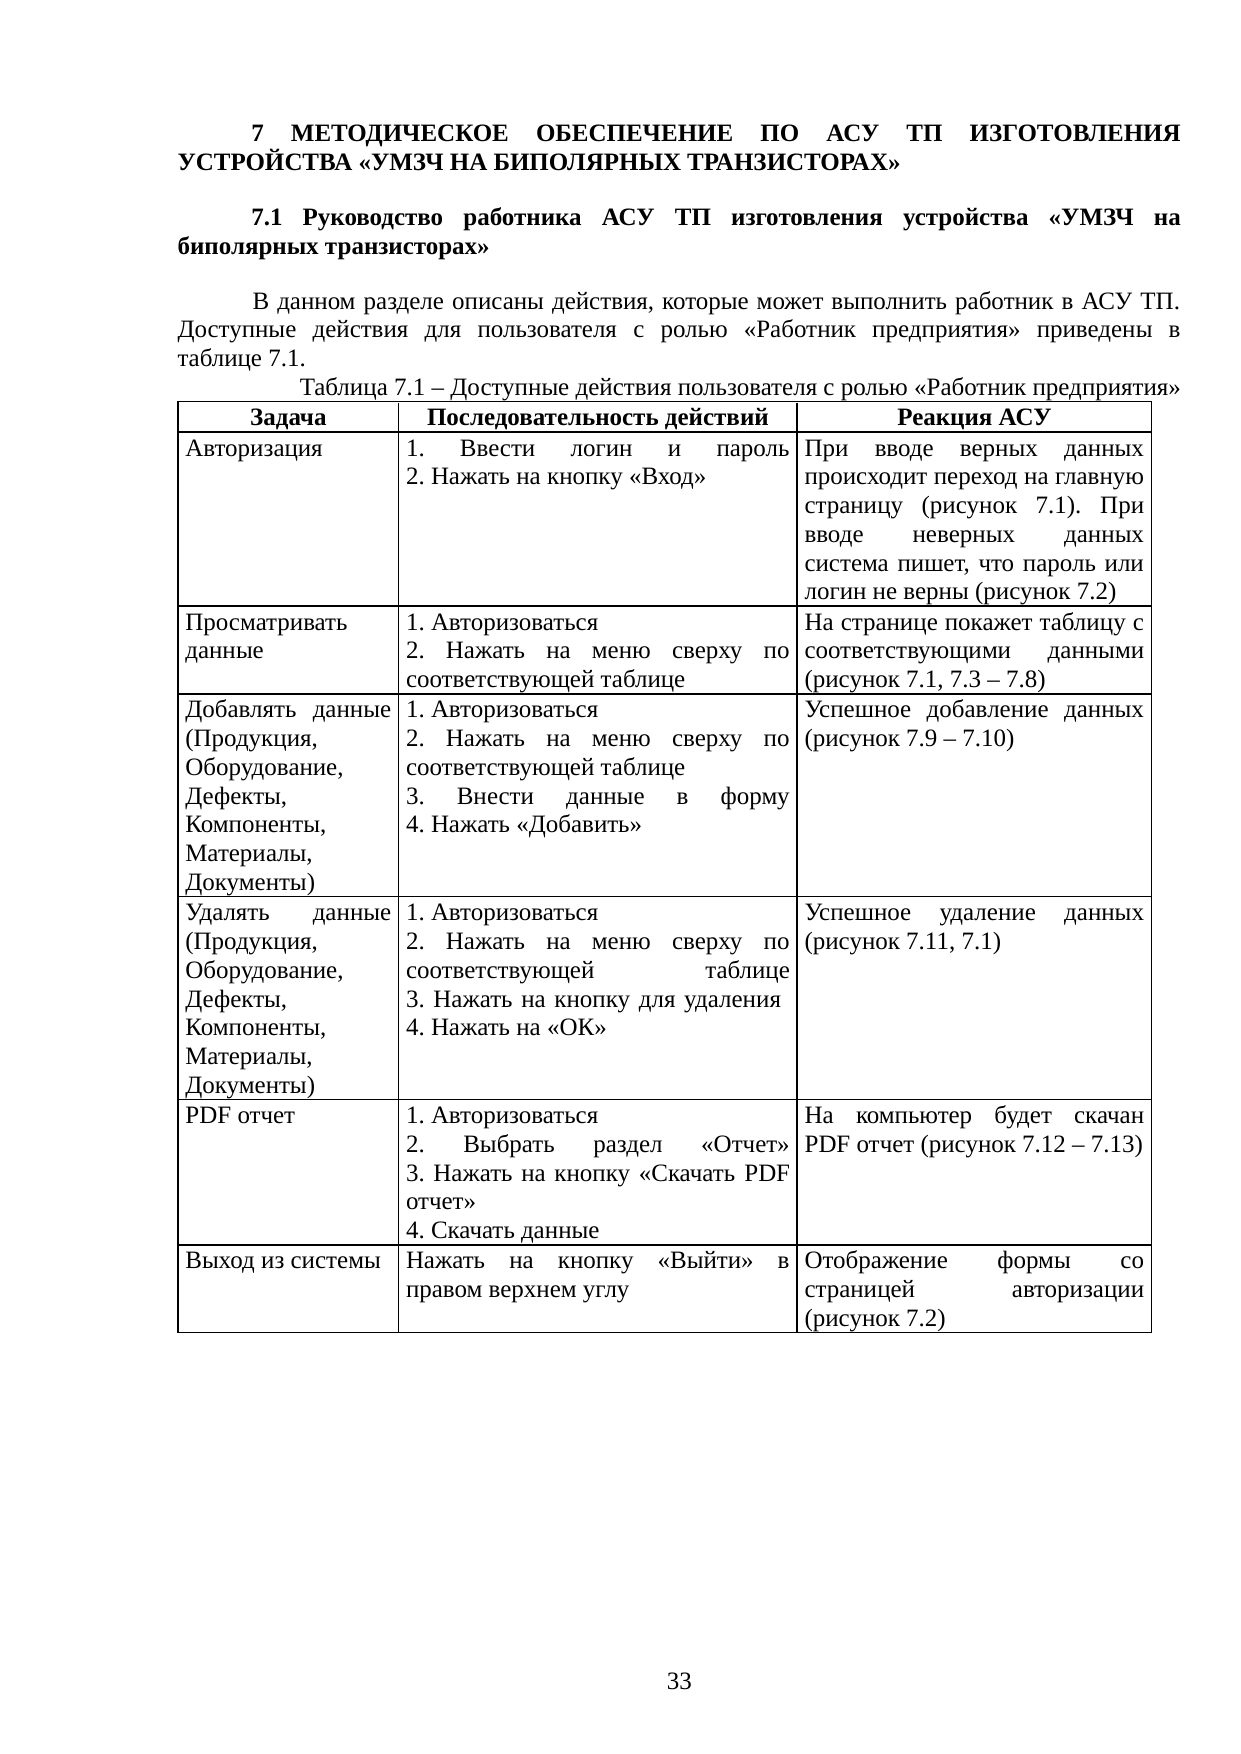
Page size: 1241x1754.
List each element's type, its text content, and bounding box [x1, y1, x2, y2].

table_cell Отображение формы со страницей авторизации (рисунок 7.2) [798, 1246, 1151, 1332]
text В данном разделе описаны действия, которые может выполнить работник в АСУ ТП. Доступные действия для пользователя с ролью «Работник предприятия» приведены в таблице 7.1. [177, 286, 1181, 372]
subtitle 7.1 Руководство работника АСУ ТП изготовления устройства «УМЗЧ на биполярных транзисторах» [177, 202, 1181, 259]
table_cell 1. Авторизоваться 2. Нажать на меню сверху по соответствующей таблице [399, 607, 796, 693]
table_cell 1. Авторизоваться 2. Нажать на меню сверху по соответствующей таблице 3. Нажать на кнопку для удаления 4. Нажать на «ОК» [399, 897, 796, 1099]
table_cell Нажать на кнопку «Выйти» в правом верхнем углу [399, 1246, 796, 1332]
table_cell Просматривать данные [179, 607, 398, 693]
table_cell При вводе верных данных происходит переход на главную страницу (рисунок 7.1). При вводе неверных данных система пишет, что пароль или логин не верны (рисунок 7.2) [798, 433, 1151, 605]
table_header Реакция АСУ [798, 402, 1151, 431]
table_cell Авторизация [179, 433, 398, 605]
table_cell На странице покажет таблицу с соответствующими данными (рисунок 7.1, 7.3 – 7.8) [798, 607, 1151, 693]
table_cell Выход из системы [179, 1246, 398, 1332]
table_cell Добавлять данные (Продукция, Оборудование, Дефекты, Компоненты, Материалы, Документы) [179, 695, 398, 896]
table_cell 1. Авторизоваться 2. Нажать на меню сверху по соответствующей таблице 3. Внести данные в форму 4. Нажать «Добавить» [399, 695, 796, 896]
table_cell 1. Ввести логин и пароль 2. Нажать на кнопку «Вход» [399, 433, 796, 605]
table_header Последовательность действий [399, 402, 797, 431]
table_cell Удалять данные (Продукция, Оборудование, Дефекты, Компоненты, Материалы, Документы) [179, 897, 398, 1099]
table_cell Успешное добавление данных (рисунок 7.9 – 7.10) [798, 695, 1151, 896]
table_cell 1. Авторизоваться 2. Выбрать раздел «Отчет» 3. Нажать на кнопку «Скачать PDF отчет» 4. Скачать данные [399, 1100, 796, 1244]
table_cell Успешное удаление данных (рисунок 7.11, 7.1) [798, 897, 1151, 1099]
table_cell На компьютер будет скачан PDF отчет (рисунок 7.12 – 7.13) [798, 1100, 1151, 1244]
text Таблица 7.1 – Доступные действия пользователя с ролью «Работник предприятия» [177, 372, 1181, 401]
table_header Задача [179, 402, 398, 431]
table_cell PDF отчет [179, 1100, 398, 1244]
subtitle 7 МЕТОДИЧЕСКОЕ ОБЕСПЕЧЕНИЕ ПО АСУ ТП ИЗГОТОВЛЕНИЯ УСТРОЙСТВА «УМЗЧ НА БИПОЛЯРНЫХ ТРАНЗИСТОРАХ» [177, 118, 1181, 176]
